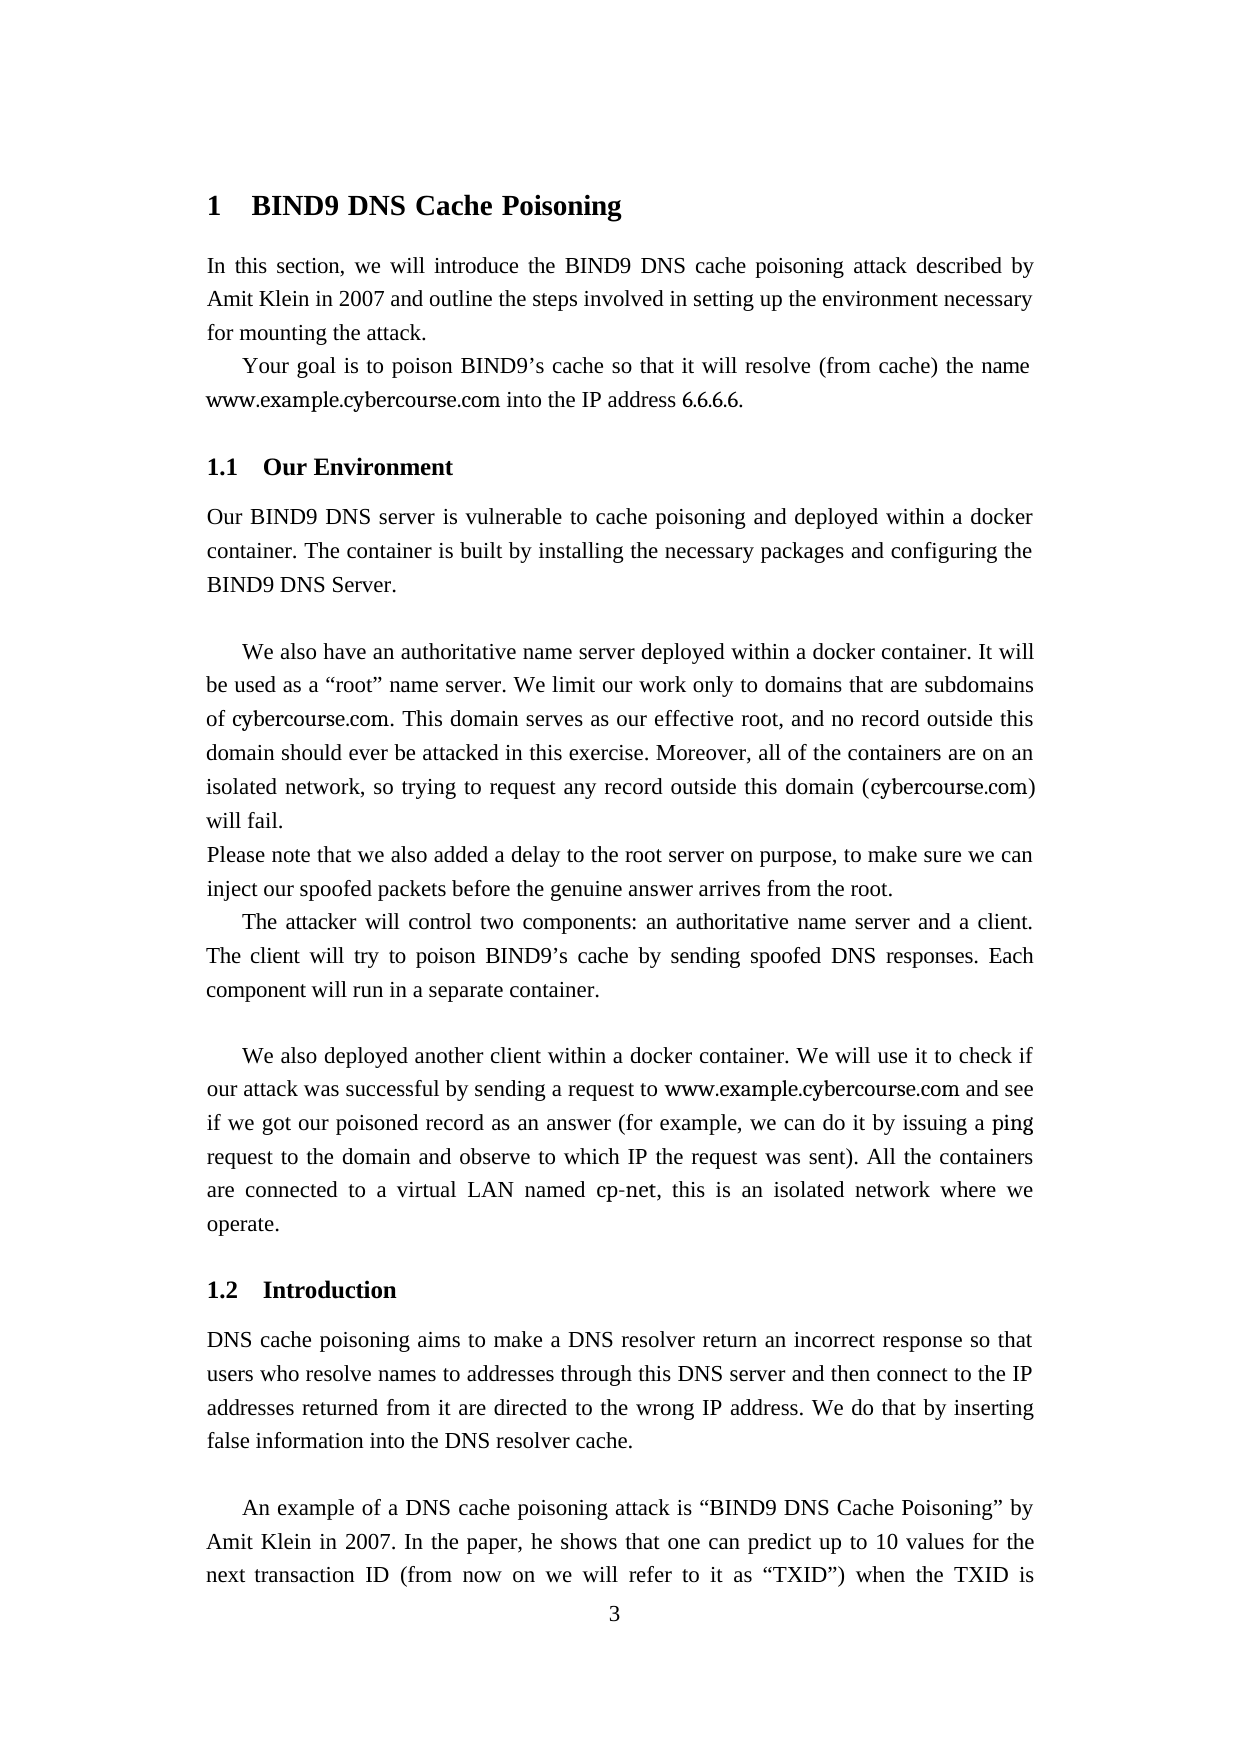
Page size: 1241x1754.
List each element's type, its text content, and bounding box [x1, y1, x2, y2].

subtitle BIND9 DNS Cache Poisoning [207, 188, 1240, 222]
subtitle Our Environment [207, 452, 1240, 481]
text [206, 1494, 1035, 1588]
subtitle Introduction [207, 1275, 1240, 1304]
text Your goal is to poison BIND9’s cache so that it will resolve (from cache) the name [242, 353, 1240, 379]
text Please note that we also added a delay to the root server on purpose, to make sure we can inject our spoofed packets before the genuine answer arrives from the root. [207, 841, 1034, 901]
text We also have an authoritative name server deployed within a docker container. It will be used as a “root” name server. We limit our work only to domains that are subdomains of cybercourse.com. This domain serves as our effective root, and no record outside this domain should ever be attacked in this exercise. Moreover, all of the containers are on an isolated network, so trying to request any record outside this domain (cybercourse.com) will fail. [206, 638, 1035, 834]
text The attacker will control two components: an authoritative name server and a client. The client will try to poison BIND9’s cache by sending spoofed DNS responses. Each component will run in a separate container. [206, 908, 1034, 1002]
text In this section, we will introduce the BIND9 DNS cache poisoning attack described by Amit Klein in 2007 and outline the steps involved in setting up the environment necessary for mounting the attack. [207, 252, 1034, 345]
text www.example.cybercourse.com into the IP address 6.6.6.6. [206, 386, 1240, 413]
text Our BIND9 DNS server is vulnerable to cache poisoning and deployed within a docker container. The container is built by installing the necessary packages and configuring the BIND9 DNS Server. [207, 503, 1034, 597]
text DNS cache poisoning aims to make a DNS resolver return an incorrect response so that users who resolve names to addresses through this DNS server and then connect to the IP addresses returned from it are directed to the wrong IP address. We do that by inserting false information into the DNS resolver cache. [207, 1326, 1034, 1454]
text We also deployed another client within a docker container. We will use it to check if our attack was successful by sending a request to www.example.cybercourse.com and see if we got our poisoned record as an answer (for example, we can do it by issuing a ping request to the domain and observe to which IP the request was sent). All the containers are connected to a virtual LAN named cp-net, this is an isolated network where we operate. [207, 1042, 1034, 1236]
